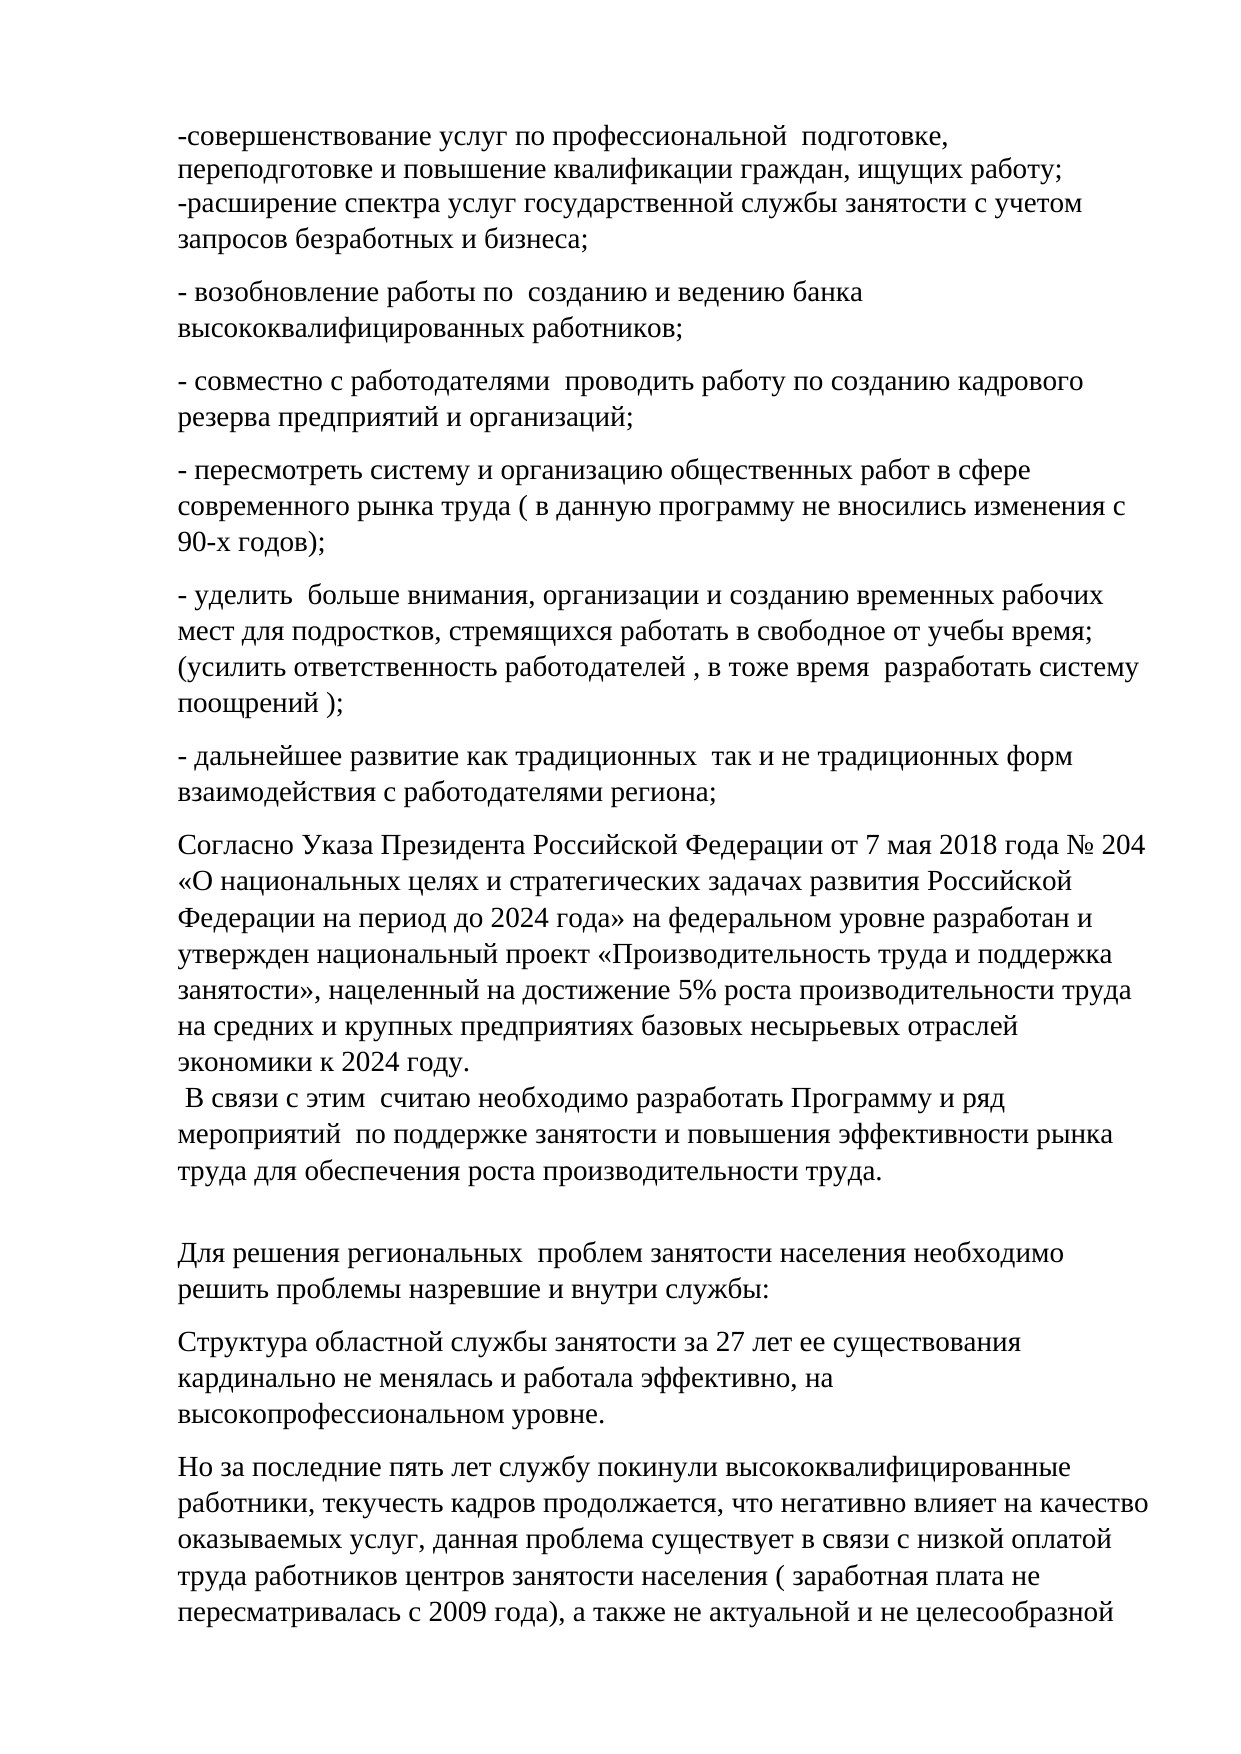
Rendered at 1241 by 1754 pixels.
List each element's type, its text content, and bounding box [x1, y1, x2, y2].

text - пересмотреть систему и организацию общественных работ в сфере современного рынка труда ( в данную программу не вносились изменения с 90-х годов); [177, 519, 1152, 625]
text - дальнейшее развитие как традиционных так и не традиционных форм взаимодействия с работодателями региона; [177, 806, 1152, 875]
text Для решения региональных проблем занятости населения необходимо решить проблемы назревшие и внутри службы: [177, 1302, 1152, 1372]
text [177, 1516, 1152, 1622]
text - уделить больше внимания, организации и созданию временных рабочих мест для подростков, стремящихся работать в свободное от учебы время; (усилить ответственность работодателей , в тоже время разработать систему поощрений ); [177, 644, 1152, 786]
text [177, 118, 1152, 185]
text -совершенствование услуг по профессиональной подготовке, переподготовке и повышение квалификации граждан, ищущих работу; [177, 185, 1152, 252]
text Согласно Указа Президента Российской Федерации от 7 мая 2018 года № 204 «О национальных целях и стратегических задачах развития Российской Федерации на период до 2024 года» на федеральном уровне разработан и утвержден национальный проект «Производительность труда и поддержка занятости», нацеленный на достижение 5% роста производительности труда на средних и крупных предприятиях базовых несырьевых отраслей экономики к 2024 году. В связи с этим считаю необходимо разработать Программу и ряд мероприятий по поддержке занятости и повышения эффективности рынка труда для обеспечения роста производительности труда. [177, 894, 1152, 1283]
text - возобновление работы по созданию и ведению банка высококвалифицированных работников; [177, 341, 1152, 411]
text Структура областной службы занятости за 27 лет ее существования кардинально не менялась и работала эффективно, на высокопрофессиональном уровне. [177, 1391, 1152, 1497]
text - совместно с работодателями проводить работу по созданию кадрового резерва предприятий и организаций; [177, 430, 1152, 500]
text -расширение спектра услуг государственной службы занятости с учетом запросов безработных и бизнеса; [177, 252, 1152, 322]
